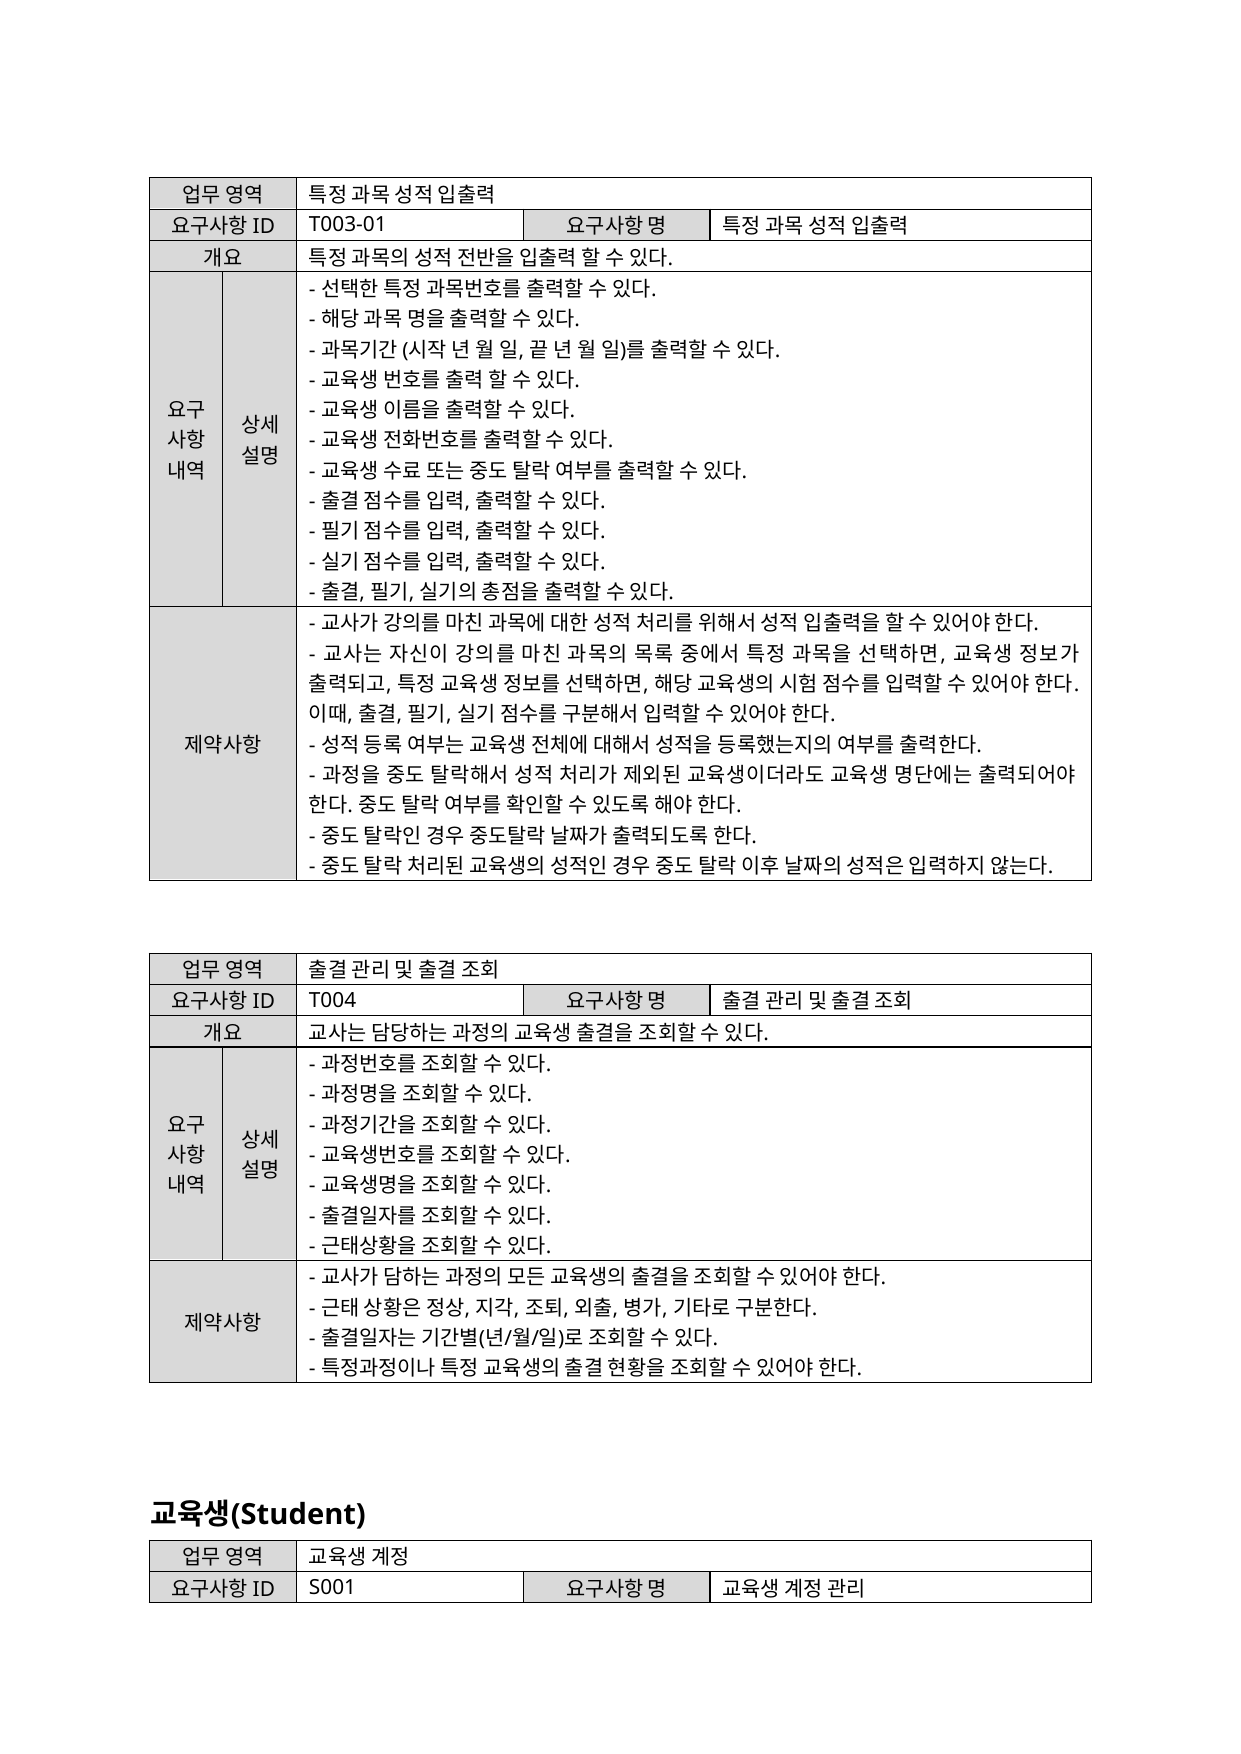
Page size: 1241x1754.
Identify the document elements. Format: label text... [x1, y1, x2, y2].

table_cell S001 [297, 1572, 523, 1602]
table_cell 개요 [150, 241, 296, 271]
table_cell 출결 관리 및 출결 조회 [711, 985, 1091, 1015]
table_cell 요구사항 명 [524, 210, 709, 240]
table_cell 상세설명 [223, 1048, 296, 1259]
table_cell 교사는 담당하는 과정의 교육생 출결을 조회할 수 있다. [297, 1016, 1091, 1046]
table_header 업무 영역 [150, 178, 296, 208]
table_header 교육생 계정 [297, 1541, 1091, 1571]
table_cell 특정 과목 성적 입출력 [711, 210, 1091, 240]
table_cell 요구사항 ID [150, 1572, 296, 1602]
table_header 업무 영역 [150, 954, 296, 984]
table_header 업무 영역 [150, 1541, 296, 1571]
table_cell 교육생 계정 관리 [711, 1572, 1091, 1602]
table_cell 요구사항 ID [150, 210, 296, 240]
table_cell - 과정번호를 조회할 수 있다. - 과정명을 조회할 수 있다. - 과정기간을 조회할 수 있다. - 교육생번호를 조회할 수 있다. - 교육생명을 조회할 수 있다. - 출결일자를 조회할 수 있다. - 근태상황을 조회할 수 있다. [297, 1048, 1091, 1259]
table_cell T003-01 [297, 210, 523, 240]
text 교육생(Student) [150, 1491, 1090, 1533]
table_cell 요구사항내역 [150, 272, 222, 606]
table_cell - 교사가 담하는 과정의 모든 교육생의 출결을 조회할 수 있어야 한다. - 근태 상황은 정상, 지각, 조퇴, 외출, 병가, 기타로 구분한다. - 출결일자는 기간별(년/월/일)로 조회할 수 있다. - 특정과정이나 특정 교육생의 출결 현황을 조회할 수 있어야 한다. [297, 1261, 1091, 1382]
table_cell T004 [297, 985, 523, 1015]
table_cell 요구사항 ID [150, 985, 296, 1015]
table_cell 개요 [150, 1016, 296, 1046]
table_cell - 교사가 강의를 마친 과목에 대한 성적 처리를 위해서 성적 입출력을 할 수 있어야 한다. - 교사는 자신이 강의를 마친 과목의 목록 중에서 특정 과목을 선택하면, 교육생 정보가 출력되고, 특정 교육생 정보를 선택하면, 해당 교육생의 시험 점수를 입력할 수 있어야 한다. 이때, 출결, 필기, 실기 점수를 구분해서 입력할 수 있어야 한다. - 성적 등록 여부는 교육생 전체에 대해서 성적을 등록했는지의 여부를 출력한다. - 과정을 중도 탈락해서 성적 처리가 제외된 교육생이더라도 교육생 명단에는 출력되어야 한다. 중도 탈락 여부를 확인할 수 있도록 해야 한다. - 중도 탈락인 경우 중도탈락 날짜가 출력되도록 한다. - 중도 탈락 처리된 교육생의 성적인 경우 중도 탈락 이후 날짜의 성적은 입력하지 않는다. [297, 607, 1091, 879]
table_cell 요구사항 명 [524, 1572, 709, 1602]
table_header 특정 과목 성적 입출력 [297, 178, 1091, 208]
table_cell 제약사항 [150, 607, 296, 879]
table_cell 제약사항 [150, 1261, 296, 1382]
table_cell 상세설명 [223, 272, 296, 606]
table_cell 요구사항내역 [150, 1048, 222, 1259]
table_cell - 선택한 특정 과목번호를 출력할 수 있다. - 해당 과목 명을 출력할 수 있다. - 과목기간 (시작 년 월 일, 끝 년 월 일)를 출력할 수 있다. - 교육생 번호를 출력 할 수 있다. - 교육생 이름을 출력할 수 있다. - 교육생 전화번호를 출력할 수 있다. - 교육생 수료 또는 중도 탈락 여부를 출력할 수 있다. - 출결 점수를 입력, 출력할 수 있다. - 필기 점수를 입력, 출력할 수 있다. - 실기 점수를 입력, 출력할 수 있다. - 출결, 필기, 실기의 총점을 출력할 수 있다. [297, 272, 1091, 606]
table_cell 특정 과목의 성적 전반을 입출력 할 수 있다. [297, 241, 1091, 271]
table_cell 요구사항 명 [524, 985, 709, 1015]
table_header 출결 관리 및 출결 조회 [297, 954, 1091, 984]
